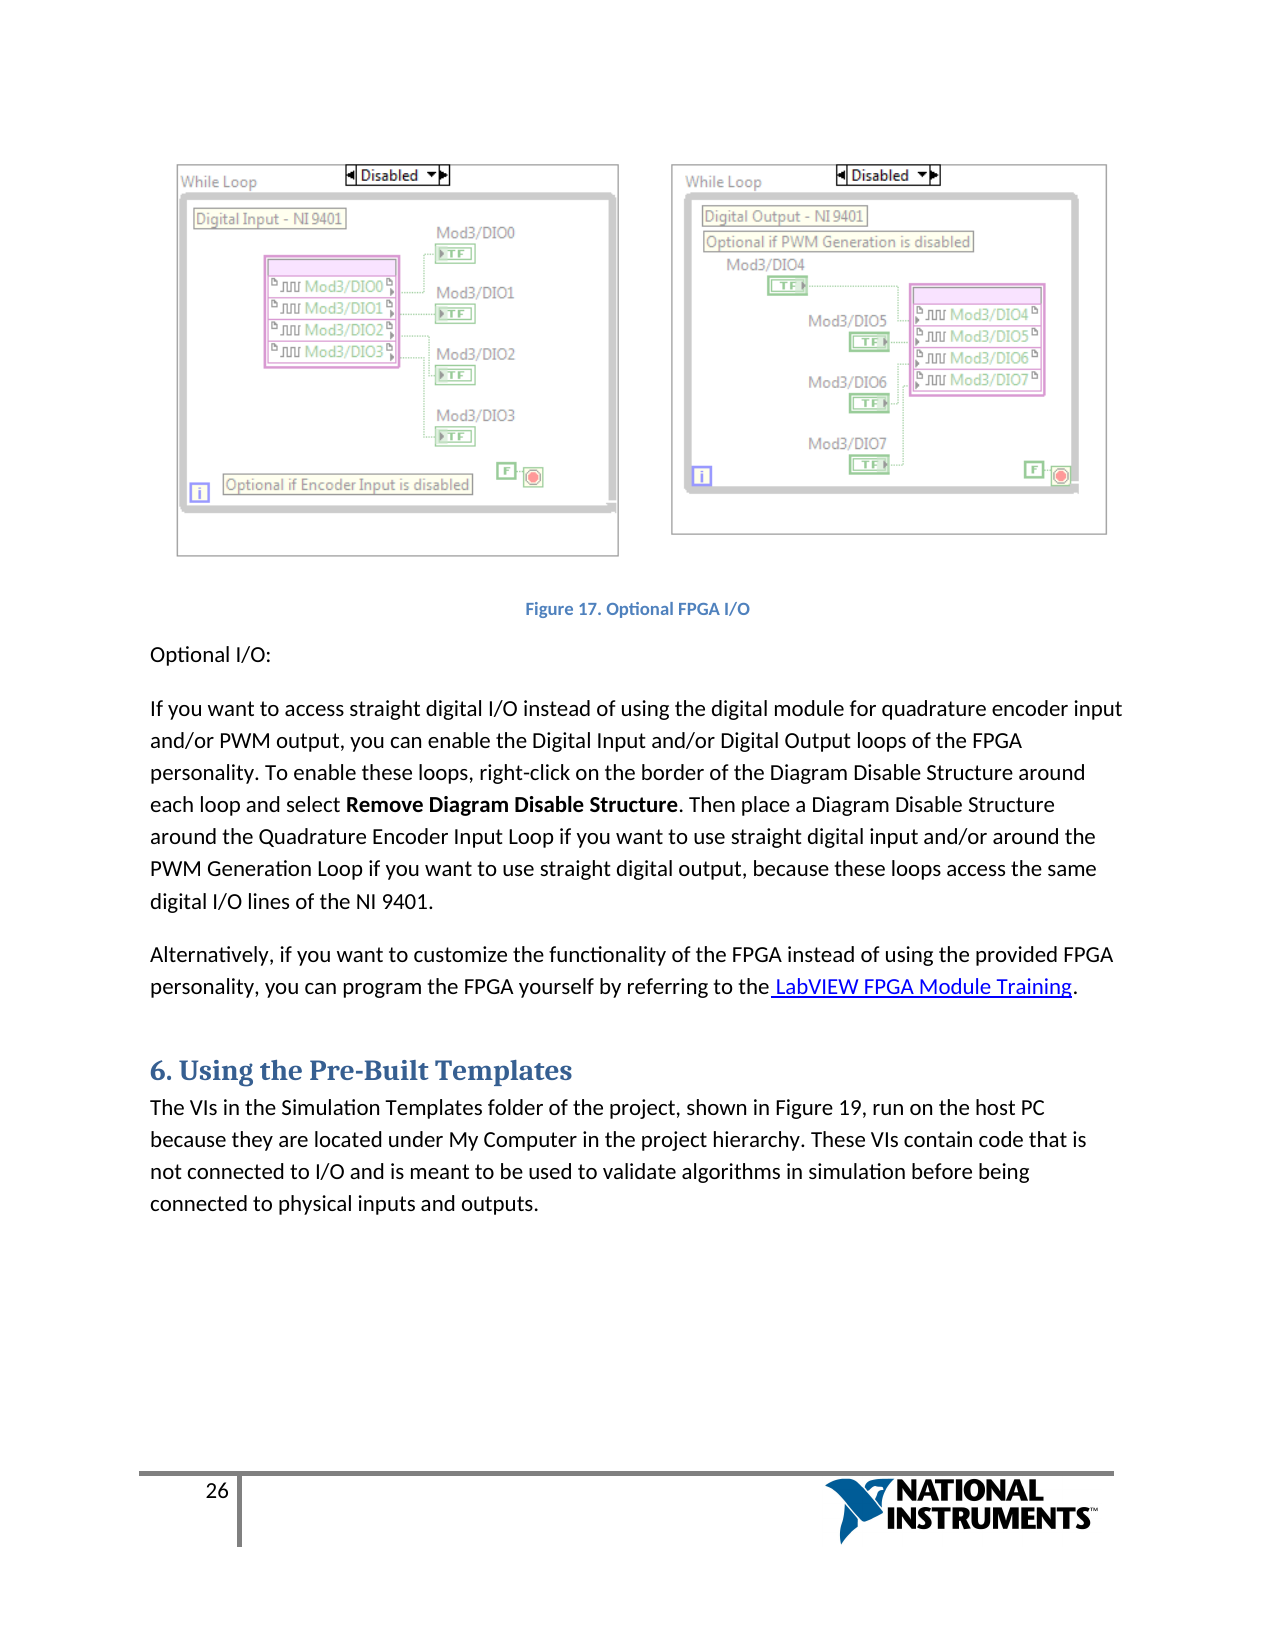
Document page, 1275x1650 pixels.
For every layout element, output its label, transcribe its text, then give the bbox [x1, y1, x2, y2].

text Alternatively, if you want to customize the functionality of the FPGA instead of using the provided FPGA personality, you can program the FPGA yourself by referring to the LabVIEW FPGA Module Training. [150, 940, 1125, 1000]
subtitle 6. Using the Pre-Built Templates [150, 1054, 1125, 1088]
picture [150, 150, 1125, 572]
picture [822, 1476, 1103, 1547]
text If you want to access straight digital I/O instead of using the digital module for quadrature encoder input and/or PWM output, you can enable the Digital Input and/or Digital Output loops of the FPGA personality. To enable these loops, right-click on the border of the Diagram Disable Structure around each loop and select Remove Diagram Disable Structure. Then place a Diagram Disable Structure around the Quadrature Encoder Input Loop if you want to use straight digital input and/or around the PWM Generation Loop if you want to use straight digital output, because these loops access the same digital I/O lines of the NI 9401. [150, 694, 1125, 915]
text Optional I/O: [150, 641, 1125, 669]
text The VIs in the Simulation Templates folder of the project, shown in Figure 19, run on the host PC because they are located under My Computer in the project hierarchy. These VIs contain code that is not connected to I/O and is meant to be used to validate algorithms in simulation before being connected to physical inputs and outputs. [150, 1093, 1125, 1217]
